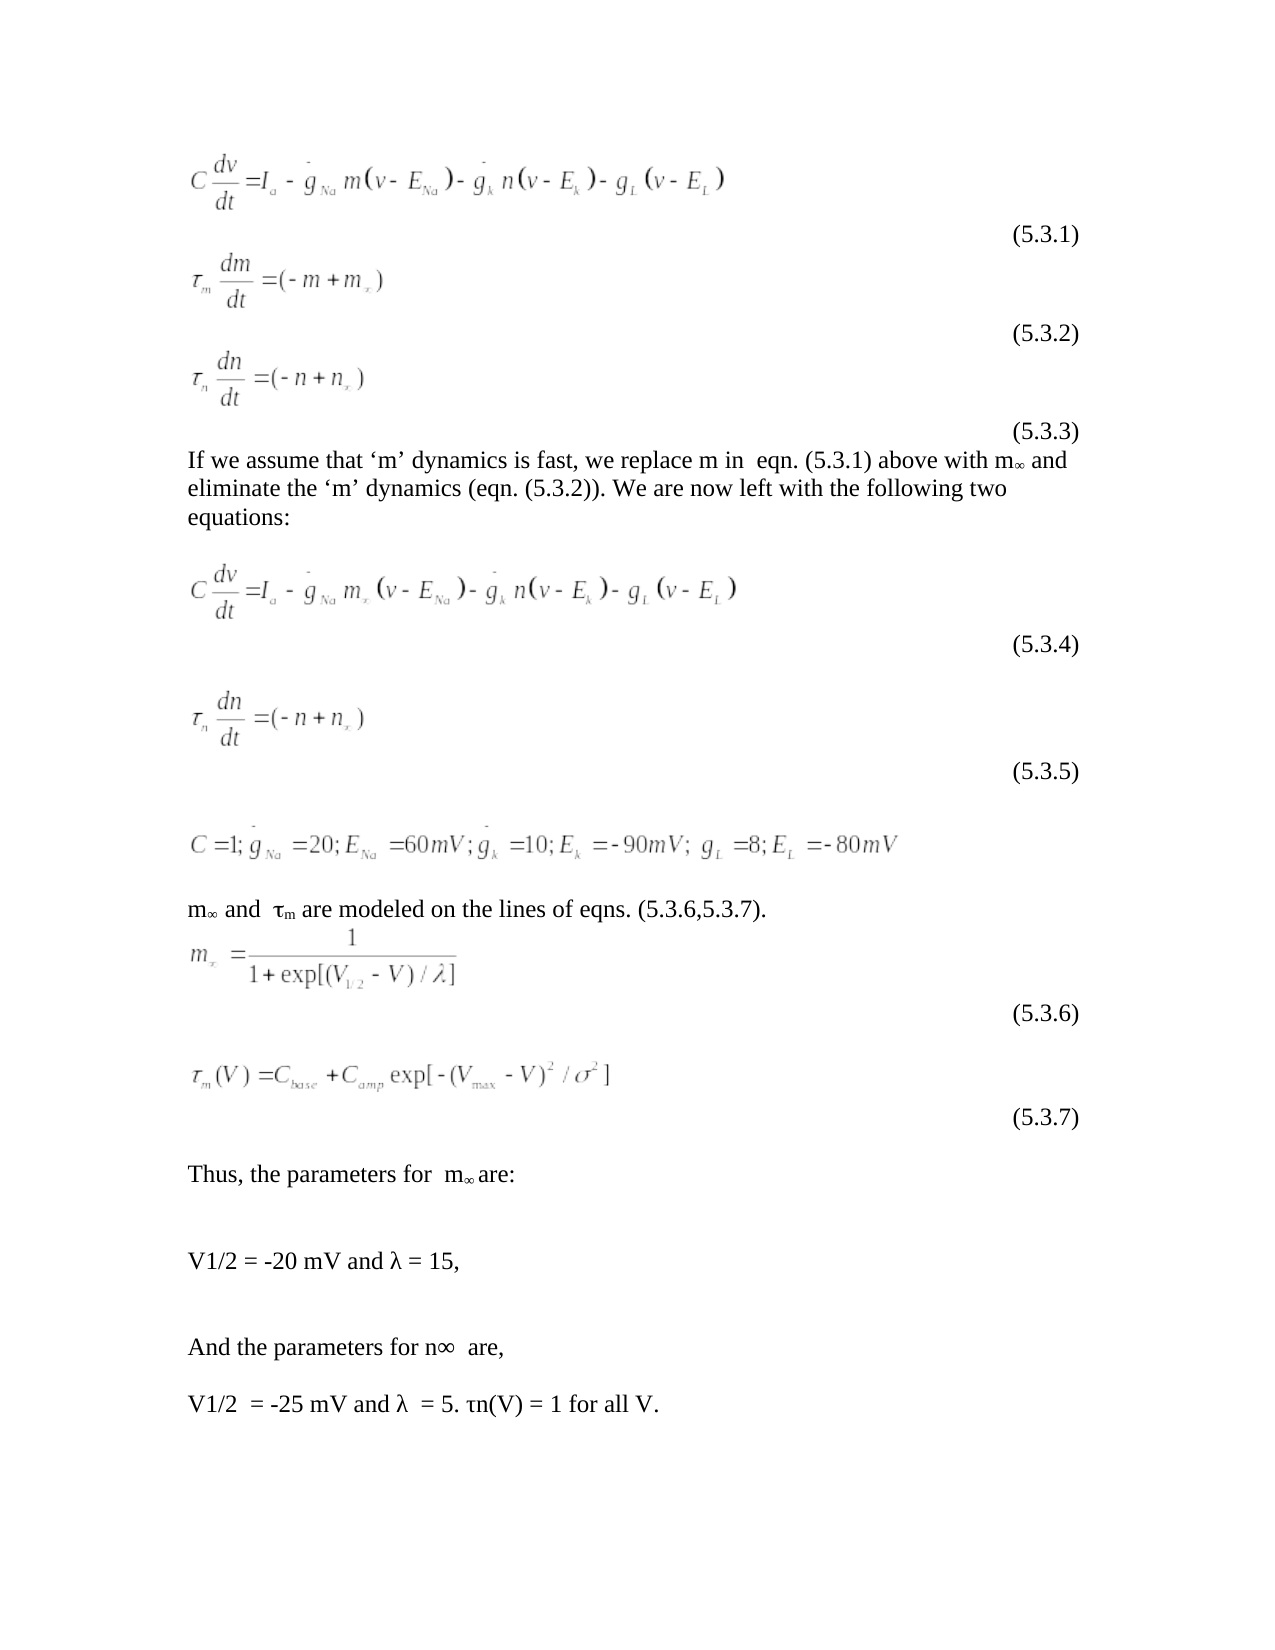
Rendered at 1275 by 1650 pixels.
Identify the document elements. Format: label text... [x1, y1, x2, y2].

text Thus, the parameters for m∞ are: [187, 1159, 1087, 1188]
text (5.3.6) [187, 923, 1087, 1027]
text V1/2 = -20 mV and λ = 15, [187, 1217, 1087, 1274]
text (5.3.2) [187, 248, 1087, 346]
text If we assume that ‘m’ dynamics is fast, we replace m in eqn. (5.3.1) above with m∞ and eliminate the ‘m’ dynamics (eqn. (5.3.2)). We are now left with the following two equations: [187, 445, 1087, 531]
text (5.3.5) [187, 687, 1087, 785]
text (5.3.1) [187, 150, 1087, 248]
text And the parameters for n∞ are, [187, 1303, 1087, 1361]
text (5.3.3) [187, 346, 1087, 445]
text (5.3.4) [187, 560, 1087, 658]
text (5.3.7) [187, 1056, 1087, 1131]
text V1/2 = -25 mV and λ = 5. τn(V) = 1 for all V. [187, 1361, 1087, 1418]
text m∞ and m are modeled on the lines of eqns. (5.3.6,5.3.7). [187, 894, 1087, 923]
